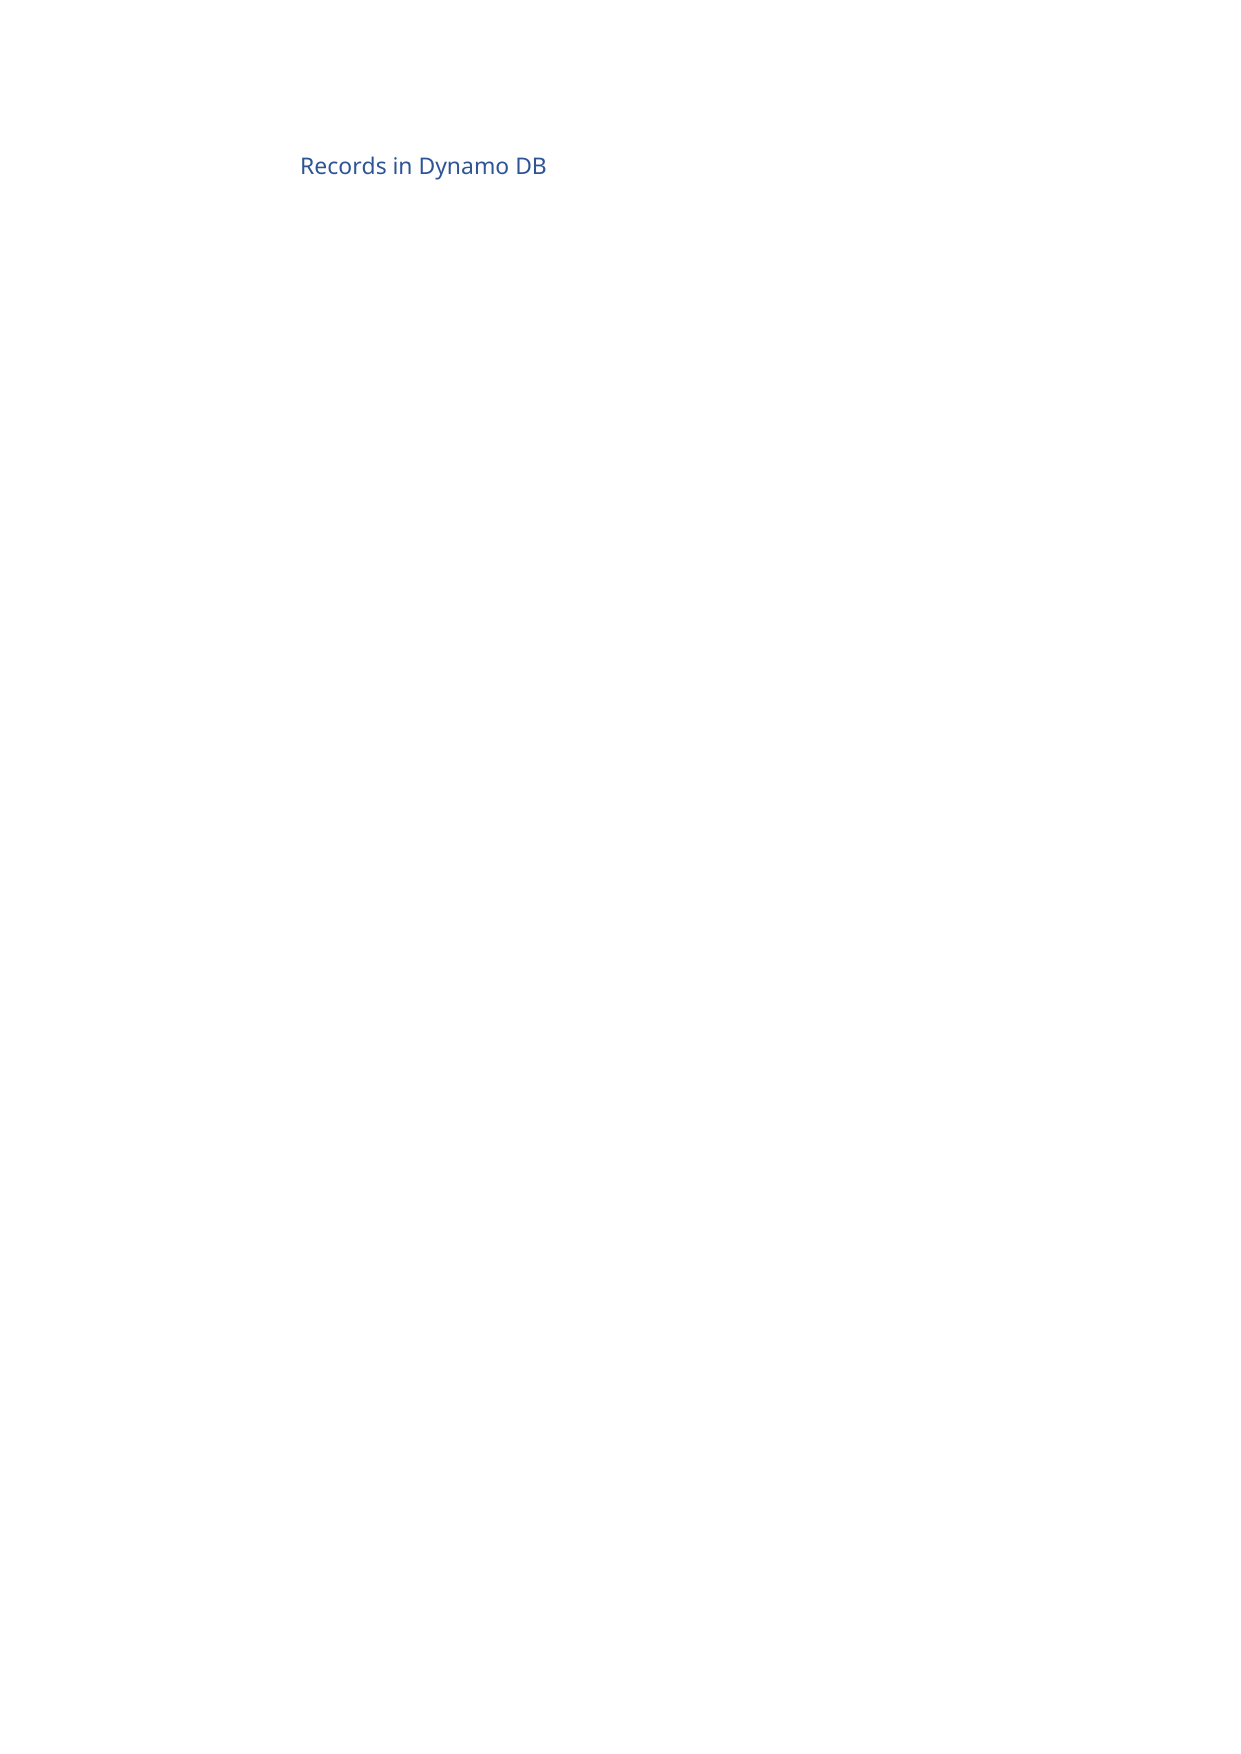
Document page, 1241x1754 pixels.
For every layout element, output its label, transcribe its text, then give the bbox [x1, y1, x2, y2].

subtitle Records in Dynamo DB [150, 150, 1090, 181]
